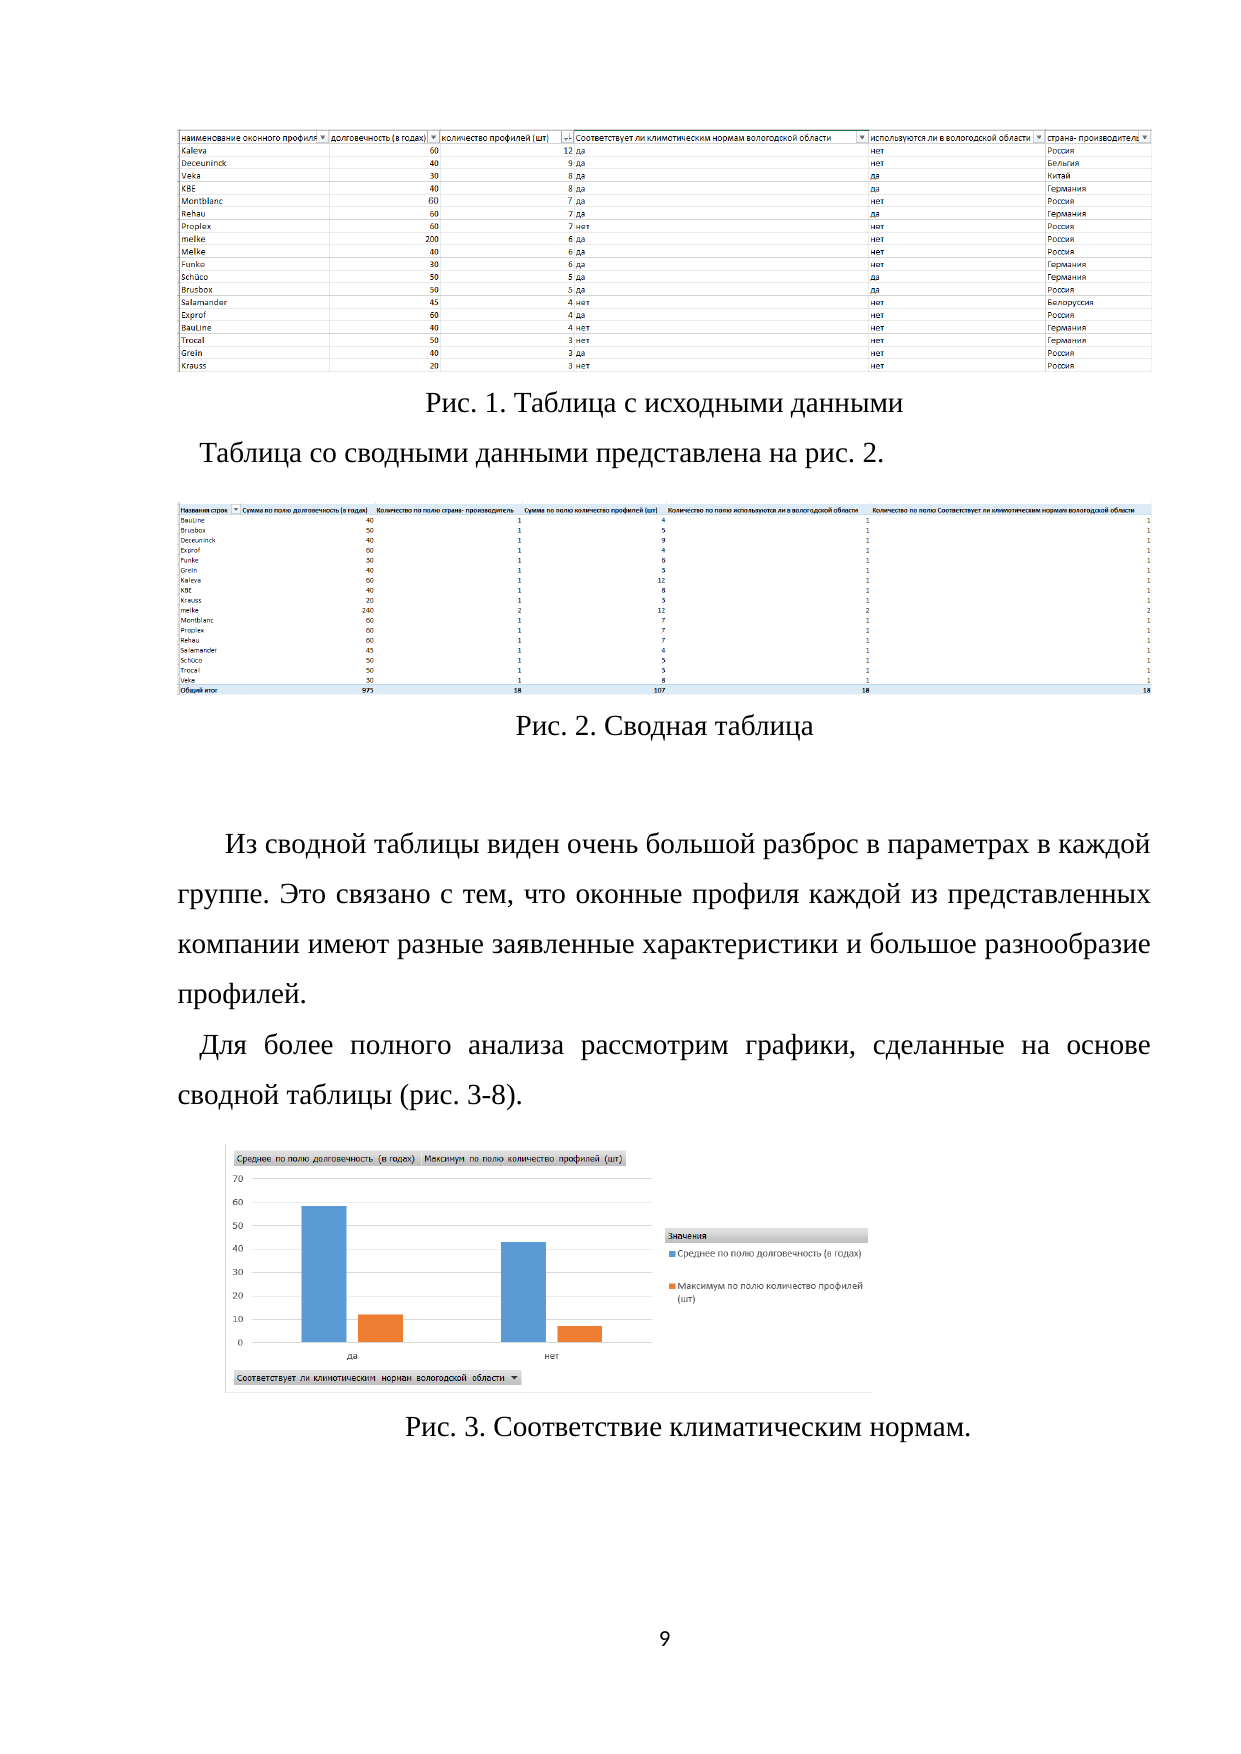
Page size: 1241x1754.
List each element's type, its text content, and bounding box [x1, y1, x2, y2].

picture [224, 1144, 871, 1393]
text Рис. 2. Сводная таблица [177, 708, 1152, 742]
text Рис. 1. Таблица с исходными данными [177, 385, 1152, 419]
text Таблица со сводными данными представлена на рис. 2. [177, 436, 1152, 469]
text Рис. 3. Соответствие климатическим нормам. [177, 1409, 1152, 1443]
picture [177, 502, 1152, 695]
text Из сводной таблицы виден очень большой разброс в параметрах в каждой группе. Это связано с тем, что оконные профиля каждой из представленных компании имеют разные заявленные характеристики и большое разнообразие профилей. [177, 826, 1152, 1010]
picture [177, 129, 1152, 372]
text Для более полного анализа рассмотрим графики, сделанные на основе сводной таблицы (рис. 3-8). [177, 1027, 1152, 1111]
